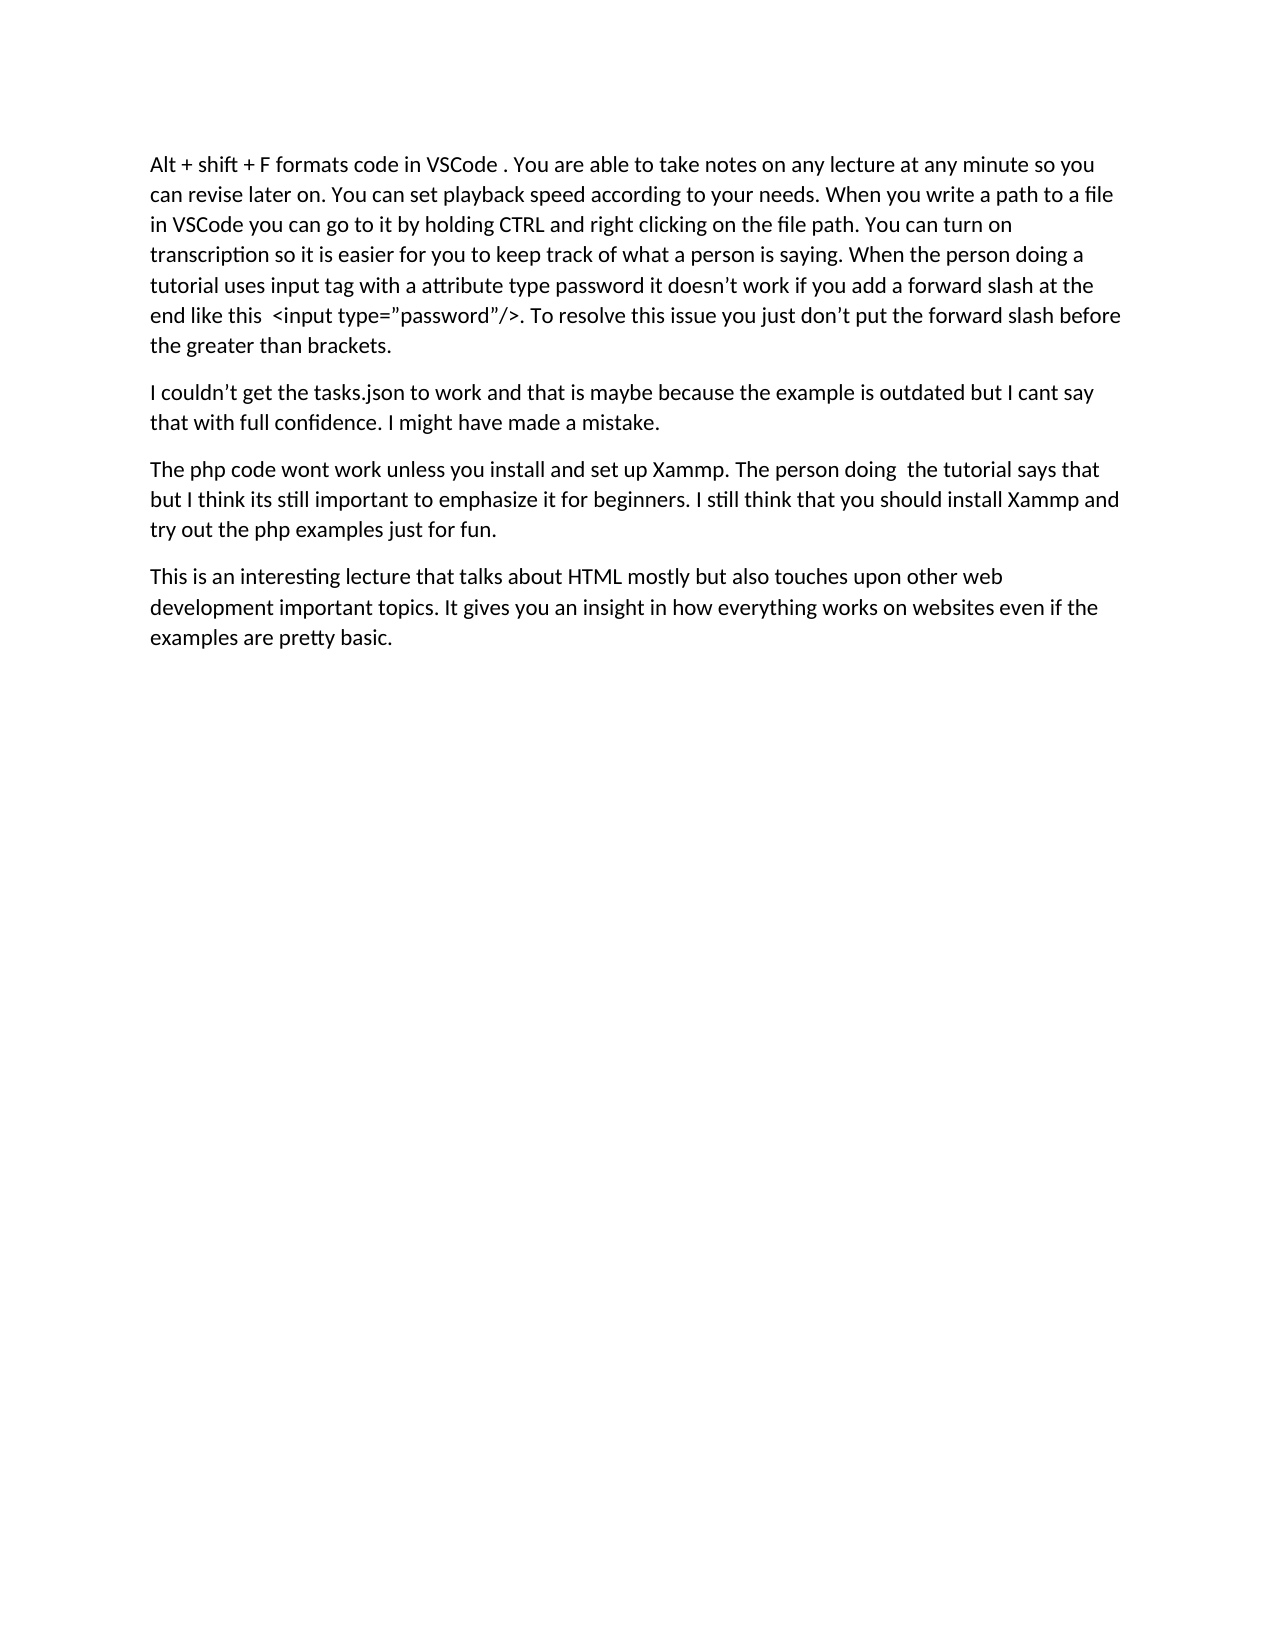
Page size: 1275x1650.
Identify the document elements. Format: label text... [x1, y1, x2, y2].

text This is an interesting lecture that talks about HTML mostly but also touches upon other web development important topics. It gives you an insight in how everything works on websites even if the examples are pretty basic. [150, 562, 1125, 651]
text I couldn’t get the tasks.json to work and that is maybe because the example is outdated but I cant say that with full confidence. I might have made a mistake. [150, 378, 1125, 436]
text Alt + shift + F formats code in VSCode . You are able to take notes on any lecture at any minute so you can revise later on. You can set playback speed according to your needs. When you write a path to a file in VSCode you can go to it by holding CTRL and right clicking on the file path. You can turn on transcription so it is easier for you to keep track of what a person is saying. When the person doing a tutorial uses input tag with a attribute type password it doesn’t work if you add a forward slash at the end like this <input type=”password”/>. To resolve this issue you just don’t put the forward slash before the greater than brackets. [150, 150, 1125, 359]
text The php code wont work unless you install and set up Xammp. The person doing the tutorial says that but I think its still important to emphasize it for beginners. I still think that you should install Xammp and try out the php examples just for fun. [150, 455, 1125, 544]
